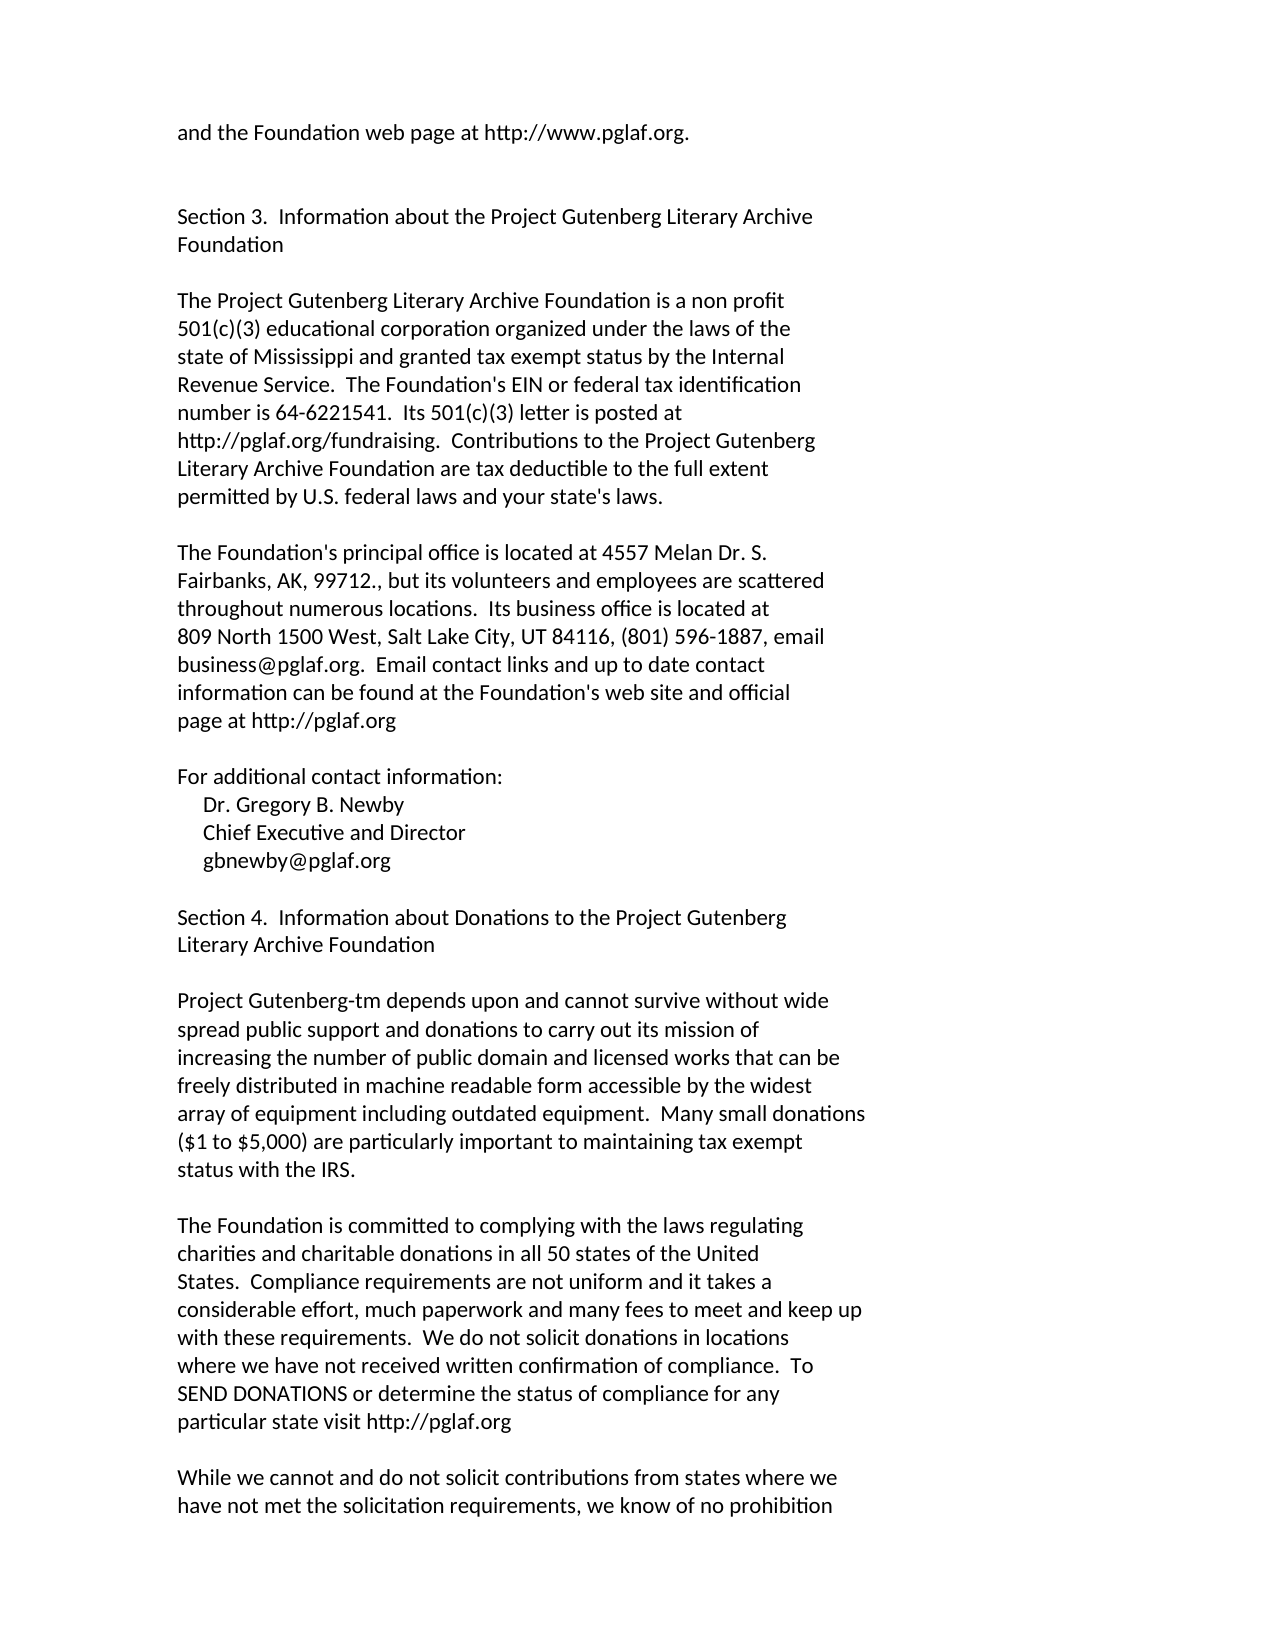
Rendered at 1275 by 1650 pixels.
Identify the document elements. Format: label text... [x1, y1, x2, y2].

text Literary Archive Foundation [177, 931, 1186, 959]
text 501(c)(3) educational corporation organized under the laws of the [177, 314, 1186, 342]
text permitted by U.S. federal laws and your state's laws. [177, 482, 1186, 510]
text For additional contact information: [177, 762, 1186, 791]
text status with the IRS. [177, 1155, 1186, 1183]
text have not met the solicitation requirements, we know of no prohibition [177, 1491, 1186, 1519]
text Revenue Service. The Foundation's EIN or federal tax identification [177, 370, 1186, 398]
text number is 64-6221541. Its 501(c)(3) letter is posted at [177, 398, 1186, 426]
text Section 4. Information about Donations to the Project Gutenberg [177, 903, 1186, 931]
text page at http://pglaf.org [177, 706, 1186, 734]
text increasing the number of public domain and licensed works that can be [177, 1043, 1186, 1071]
text 809 North 1500 West, Salt Lake City, UT 84116, (801) 596-1887, email [177, 622, 1186, 650]
text gbnewby@pglaf.org [177, 847, 1186, 874]
text and the Foundation web page at http://www.pglaf.org. [177, 118, 1186, 146]
text considerable effort, much paperwork and many fees to meet and keep up [177, 1295, 1186, 1323]
text ($1 to $5,000) are particularly important to maintaining tax exempt [177, 1127, 1186, 1155]
text business@pglaf.org. Email contact links and up to date contact [177, 650, 1186, 678]
text Dr. Gregory B. Newby [177, 791, 1186, 818]
text While we cannot and do not solicit contributions from states where we [177, 1463, 1186, 1491]
text Foundation [177, 230, 1186, 258]
text where we have not received written confirmation of compliance. To [177, 1351, 1186, 1379]
text The Foundation's principal office is located at 4557 Melan Dr. S. [177, 538, 1186, 566]
text spread public support and donations to carry out its mission of [177, 1015, 1186, 1043]
text The Foundation is committed to complying with the laws regulating [177, 1211, 1186, 1239]
text SEND DONATIONS or determine the status of compliance for any [177, 1379, 1186, 1407]
text The Project Gutenberg Literary Archive Foundation is a non profit [177, 286, 1186, 314]
text Project Gutenberg-tm depends upon and cannot survive without wide [177, 987, 1186, 1015]
text Chief Executive and Director [177, 818, 1186, 847]
text Section 3. Information about the Project Gutenberg Literary Archive [177, 202, 1186, 230]
text throughout numerous locations. Its business office is located at [177, 594, 1186, 622]
text Fairbanks, AK, 99712., but its volunteers and employees are scattered [177, 566, 1186, 594]
text array of equipment including outdated equipment. Many small donations [177, 1099, 1186, 1127]
text particular state visit http://pglaf.org [177, 1407, 1186, 1435]
text http://pglaf.org/fundraising. Contributions to the Project Gutenberg [177, 426, 1186, 454]
text States. Compliance requirements are not uniform and it takes a [177, 1267, 1186, 1295]
text freely distributed in machine readable form accessible by the widest [177, 1071, 1186, 1099]
text state of Mississippi and granted tax exempt status by the Internal [177, 342, 1186, 370]
text information can be found at the Foundation's web site and official [177, 678, 1186, 706]
text Literary Archive Foundation are tax deductible to the full extent [177, 454, 1186, 482]
text charities and charitable donations in all 50 states of the United [177, 1239, 1186, 1267]
text with these requirements. We do not solicit donations in locations [177, 1323, 1186, 1351]
